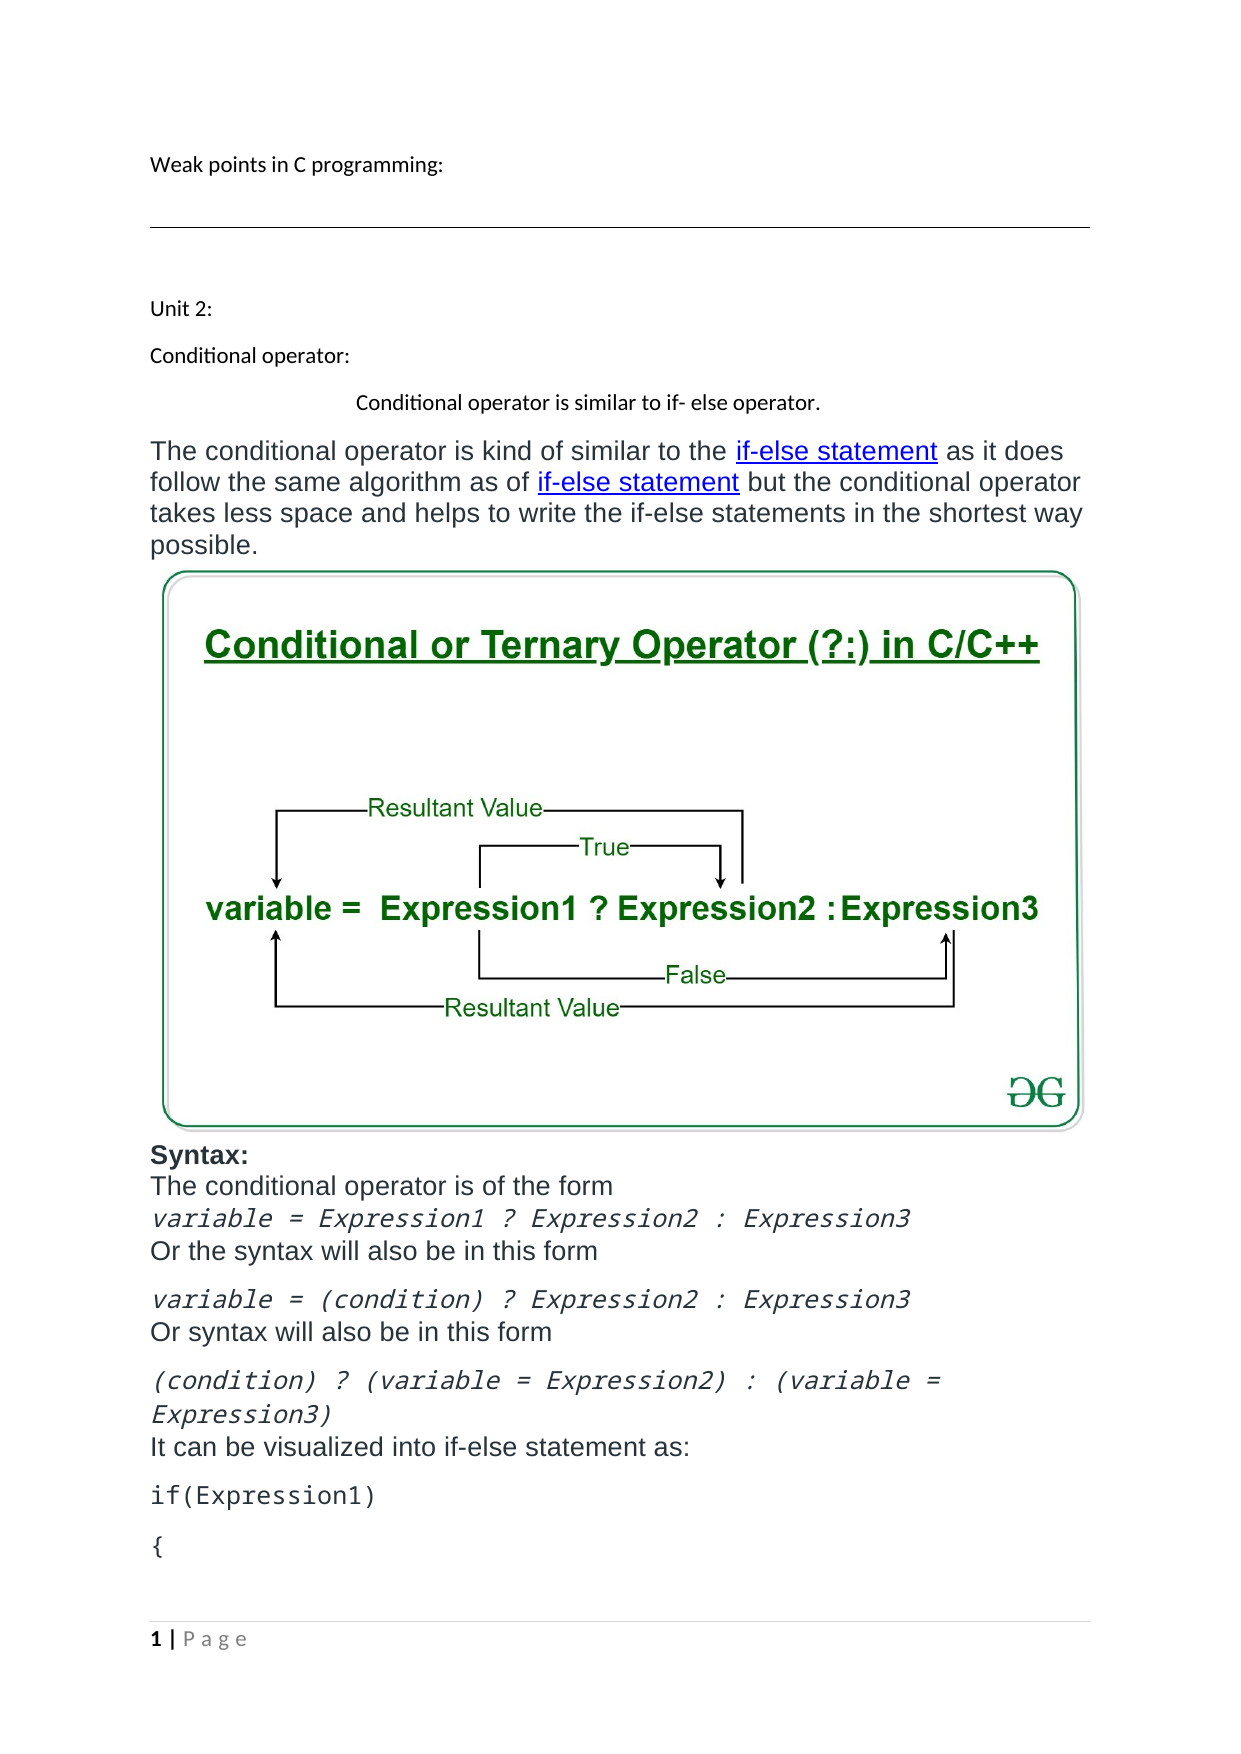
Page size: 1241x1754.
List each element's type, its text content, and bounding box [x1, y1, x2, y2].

text Unit 2: [150, 294, 1090, 322]
text Syntax: The conditional operator is of the form [150, 1139, 1090, 1201]
text Or syntax will also be in this form [150, 1316, 1090, 1347]
text { [150, 1528, 1090, 1562]
text It can be visualized into if-else statement as: [150, 1431, 1090, 1462]
text (condition) ? (variable = Expression2) : (variable = Expression3) [150, 1363, 1090, 1431]
text Or the syntax will also be in this form [150, 1235, 1090, 1266]
text Conditional operator is similar to if- else operator. [150, 388, 1090, 416]
text The conditional operator is kind of similar to the if-else statement as it does follow the same algorithm as of if-else statement but the conditional operator takes less space and helps to write the if-else statements in the shortest way possible. [150, 435, 1090, 560]
text if(Expression1) [150, 1478, 1090, 1512]
picture [150, 560, 1091, 1139]
text variable = (condition) ? Expression2 : Expression3 [150, 1282, 1090, 1316]
text variable = Expression1 ? Expression2 : Expression3 [150, 1201, 1090, 1235]
text Weak points in C programming: [150, 150, 1090, 178]
text Conditional operator: [150, 341, 1090, 369]
